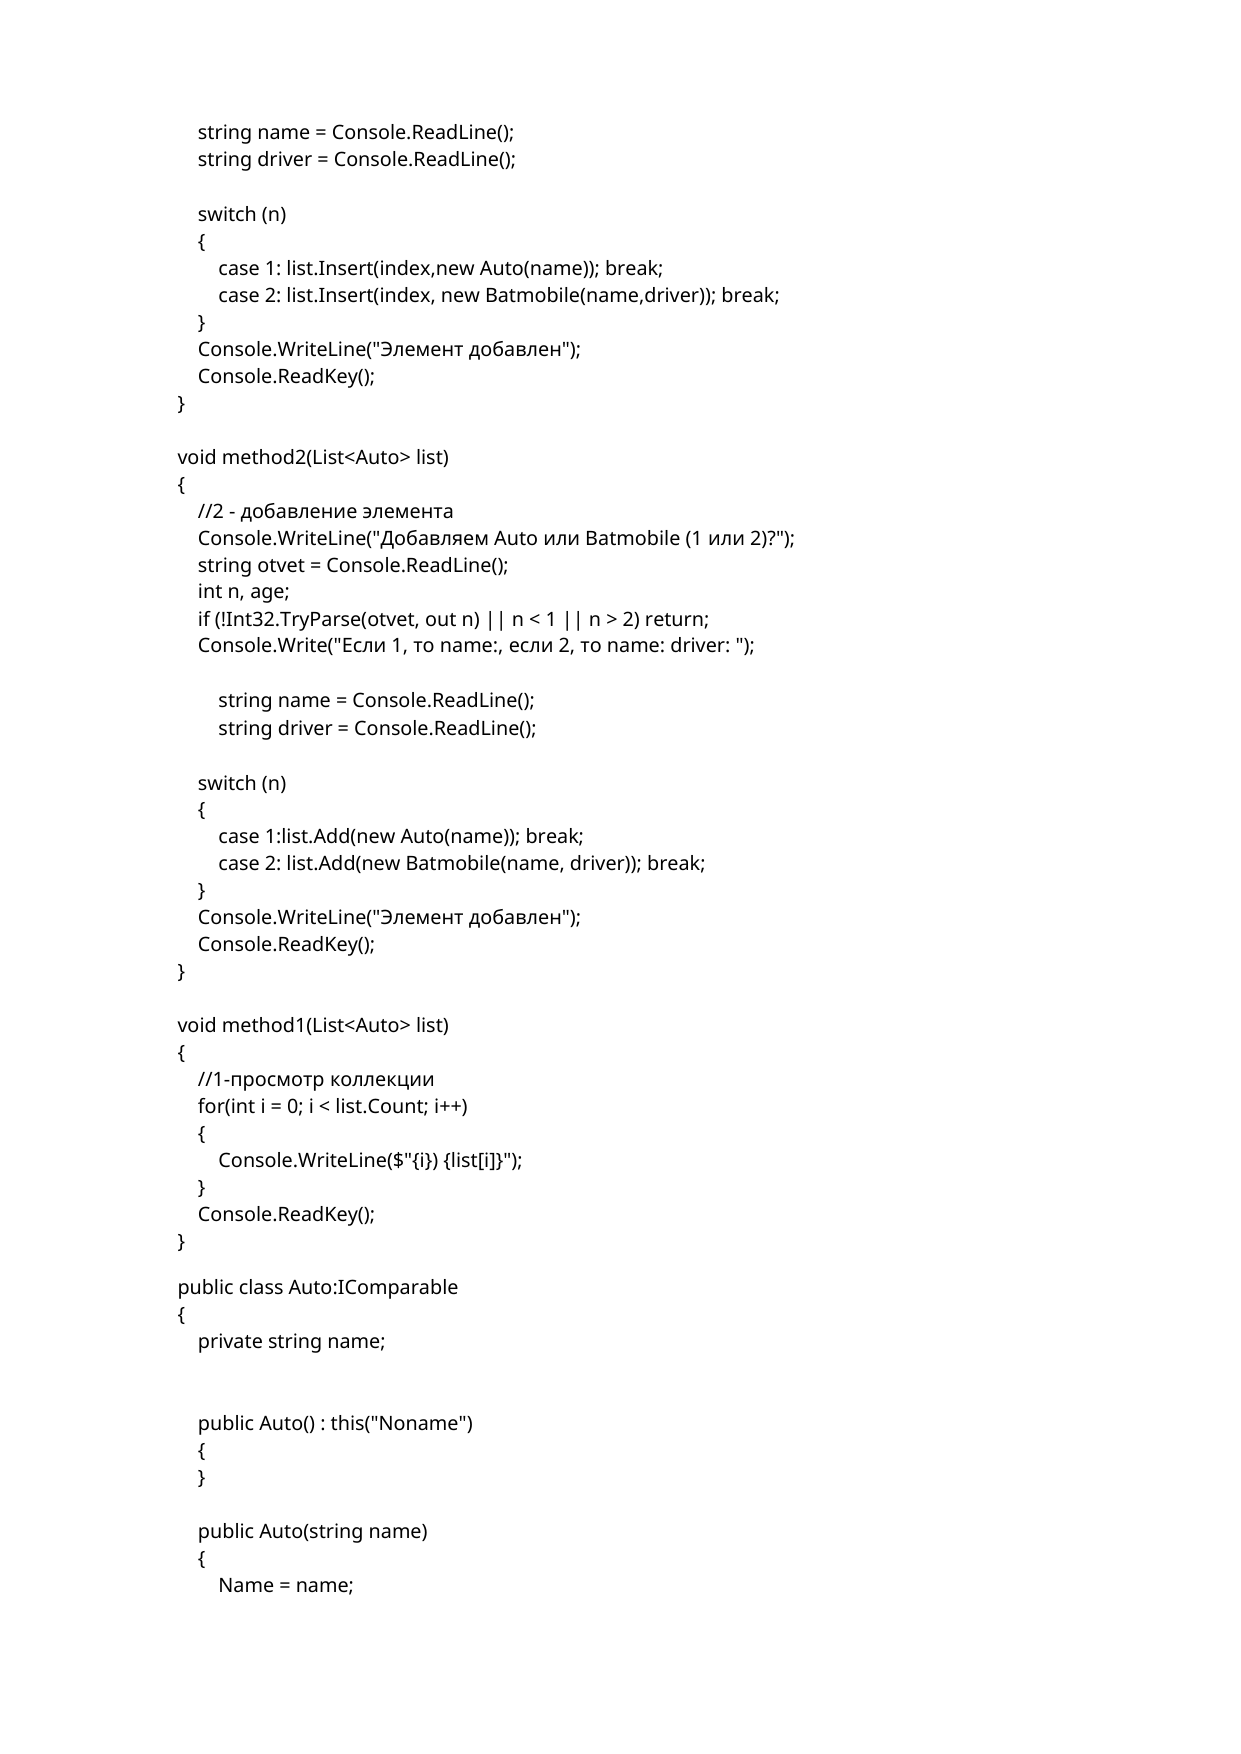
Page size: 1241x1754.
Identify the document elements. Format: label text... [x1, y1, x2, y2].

text { [177, 1119, 1152, 1146]
text } [177, 1463, 1152, 1490]
text case 1: list.Insert(index,new Auto(name)); break; [177, 254, 1152, 281]
text public Auto(string name) [177, 1517, 1152, 1544]
text Console.ReadKey(); [177, 1200, 1152, 1227]
text { [177, 227, 1152, 254]
text public class Auto:IComparable [177, 1273, 1152, 1300]
text for(int i = 0; i < list.Count; i++) [177, 1092, 1152, 1119]
text switch (n) [177, 200, 1152, 227]
text } [177, 1173, 1152, 1200]
text Console.ReadKey(); [177, 931, 1152, 958]
text void method1(List<Auto> list) [177, 1012, 1152, 1038]
text //2 - добавление элемента [177, 497, 1152, 524]
text { [177, 1300, 1152, 1327]
text } [177, 389, 1152, 416]
text } [177, 1227, 1152, 1254]
text } [177, 308, 1152, 335]
text { [177, 470, 1152, 497]
text Name = name; [177, 1571, 1152, 1598]
text //1-просмотр коллекции [177, 1066, 1152, 1092]
text void method2(List<Auto> list) [177, 443, 1152, 470]
text case 2: list.Add(new Batmobile(name, driver)); break; [177, 850, 1152, 877]
text { [177, 1436, 1152, 1463]
text Console.WriteLine("Добавляем Auto или Batmobile (1 или 2)?"); [177, 524, 1152, 551]
text public Auto() : this("Noname") [177, 1409, 1152, 1436]
text Console.WriteLine("Элемент добавлен"); [177, 335, 1152, 362]
text Console.ReadKey(); [177, 362, 1152, 389]
text { [177, 1038, 1152, 1066]
text Console.WriteLine("Элемент добавлен"); [177, 904, 1152, 931]
text if (!Int32.TryParse(otvet, out n) || n < 1 || n > 2) return; [177, 605, 1152, 632]
text Console.WriteLine($"{i}) {list[i]}"); [177, 1146, 1152, 1173]
text string driver = Console.ReadLine(); [177, 145, 1152, 172]
text private string name; [177, 1327, 1152, 1354]
text string otvet = Console.ReadLine(); [177, 551, 1152, 578]
text { [177, 796, 1152, 823]
text string driver = Console.ReadLine(); [177, 714, 1152, 741]
text case 2: list.Insert(index, new Batmobile(name,driver)); break; [177, 281, 1152, 308]
text } [177, 958, 1152, 984]
text switch (n) [177, 769, 1152, 796]
text } [177, 877, 1152, 904]
text case 1:list.Add(new Auto(name)); break; [177, 823, 1152, 850]
text int n, age; [177, 578, 1152, 605]
text string name = Console.ReadLine(); [177, 118, 1152, 145]
text Console.Write("Если 1, то name:, если 2, то name: driver: "); [177, 632, 1152, 659]
text { [177, 1544, 1152, 1571]
text string name = Console.ReadLine(); [177, 687, 1152, 714]
